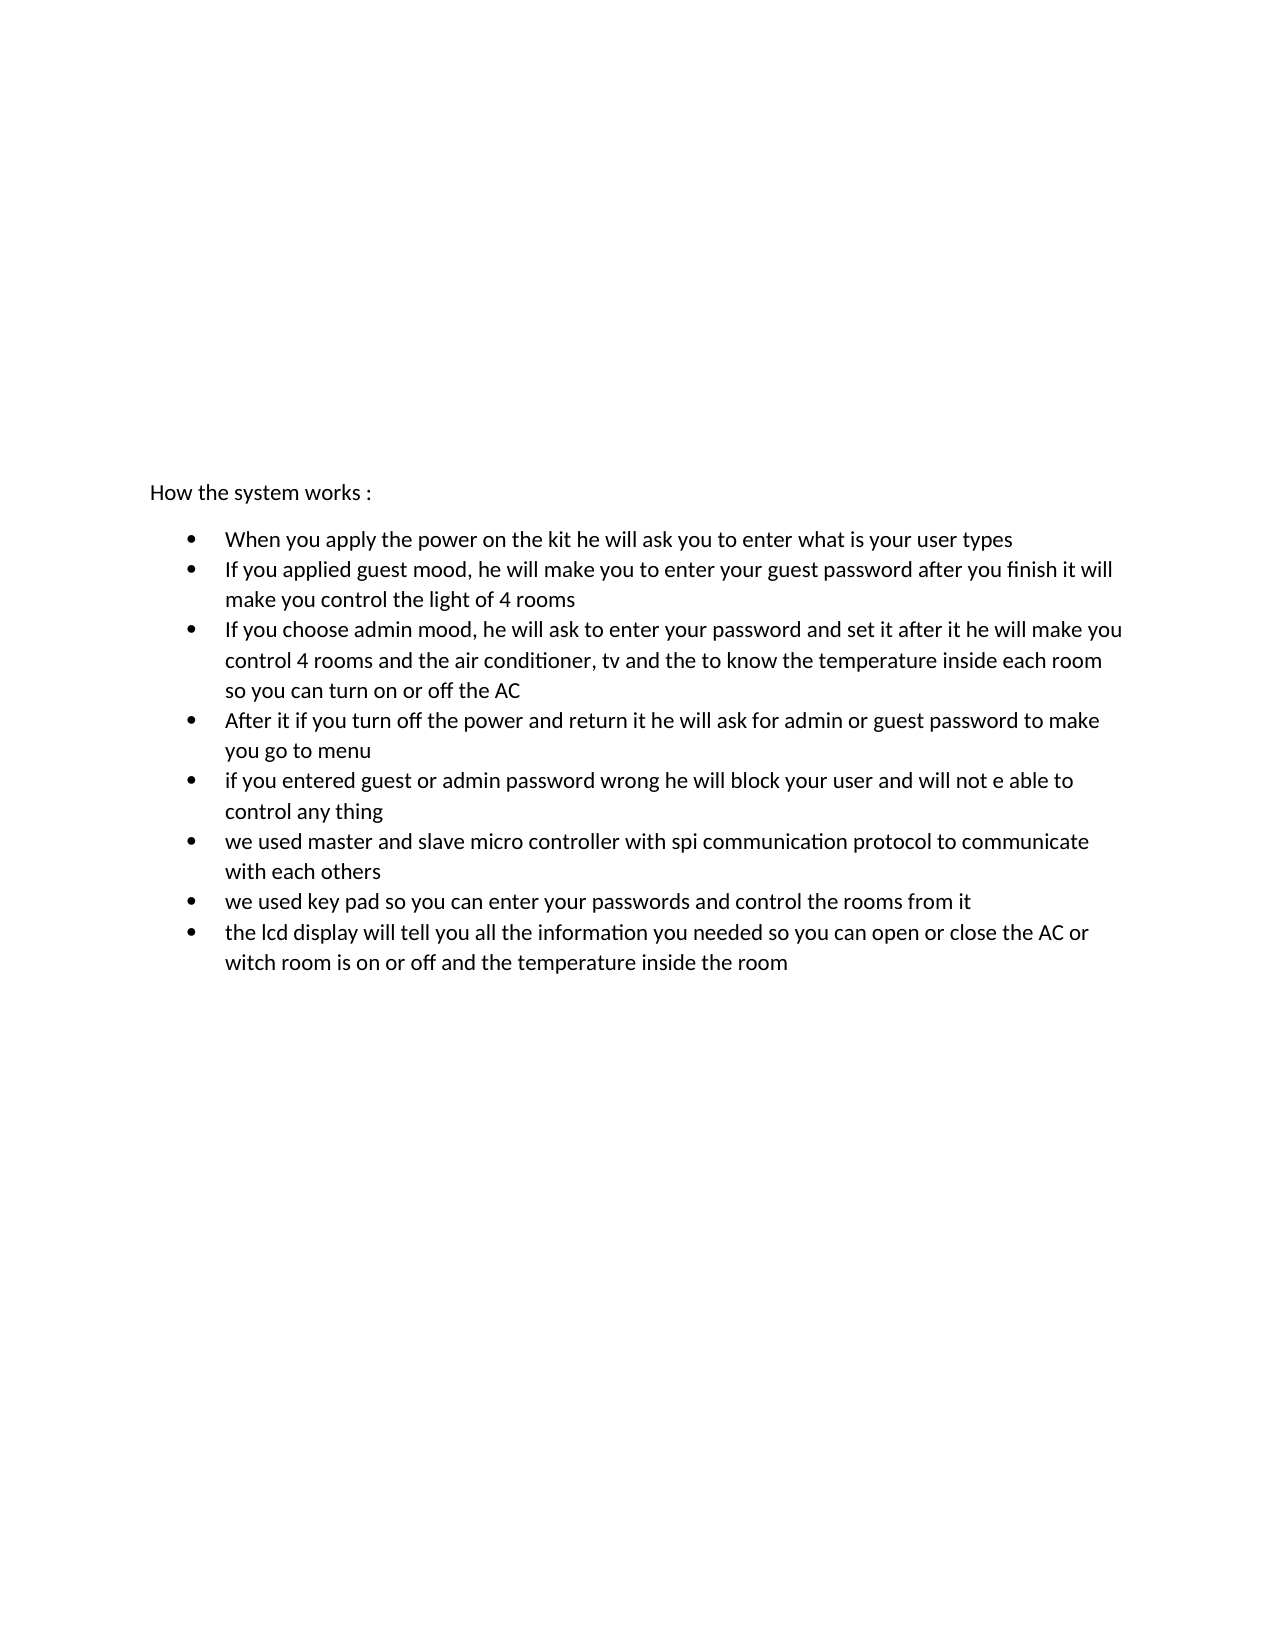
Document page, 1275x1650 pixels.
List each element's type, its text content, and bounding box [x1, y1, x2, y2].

text How the system works : [150, 478, 1125, 506]
list If you applied guest mood, he will make you to enter your guest password after you finish it will make you control the light of 4 rooms [187, 555, 1125, 613]
list the lcd display will tell you all the information you needed so you can open or close the AC or witch room is on or off and the temperature inside the room [187, 918, 1125, 976]
list After it if you turn off the power and return it he will ask for admin or guest password to make you go to menu [187, 706, 1125, 764]
list When you apply the power on the kit he will ask you to enter what is your user types [187, 525, 1125, 553]
list If you choose admin mood, he will ask to enter your password and set it after it he will make you control 4 rooms and the air conditioner, tv and the to know the temperature inside each room so you can turn on or off the AC [187, 616, 1125, 704]
list if you entered guest or admin password wrong he will block your user and will not e able to control any thing [187, 767, 1125, 825]
list we used master and slave micro controller with spi communication protocol to communicate with each others [187, 827, 1125, 885]
list we used key pad so you can enter your passwords and control the rooms from it [187, 887, 1125, 916]
